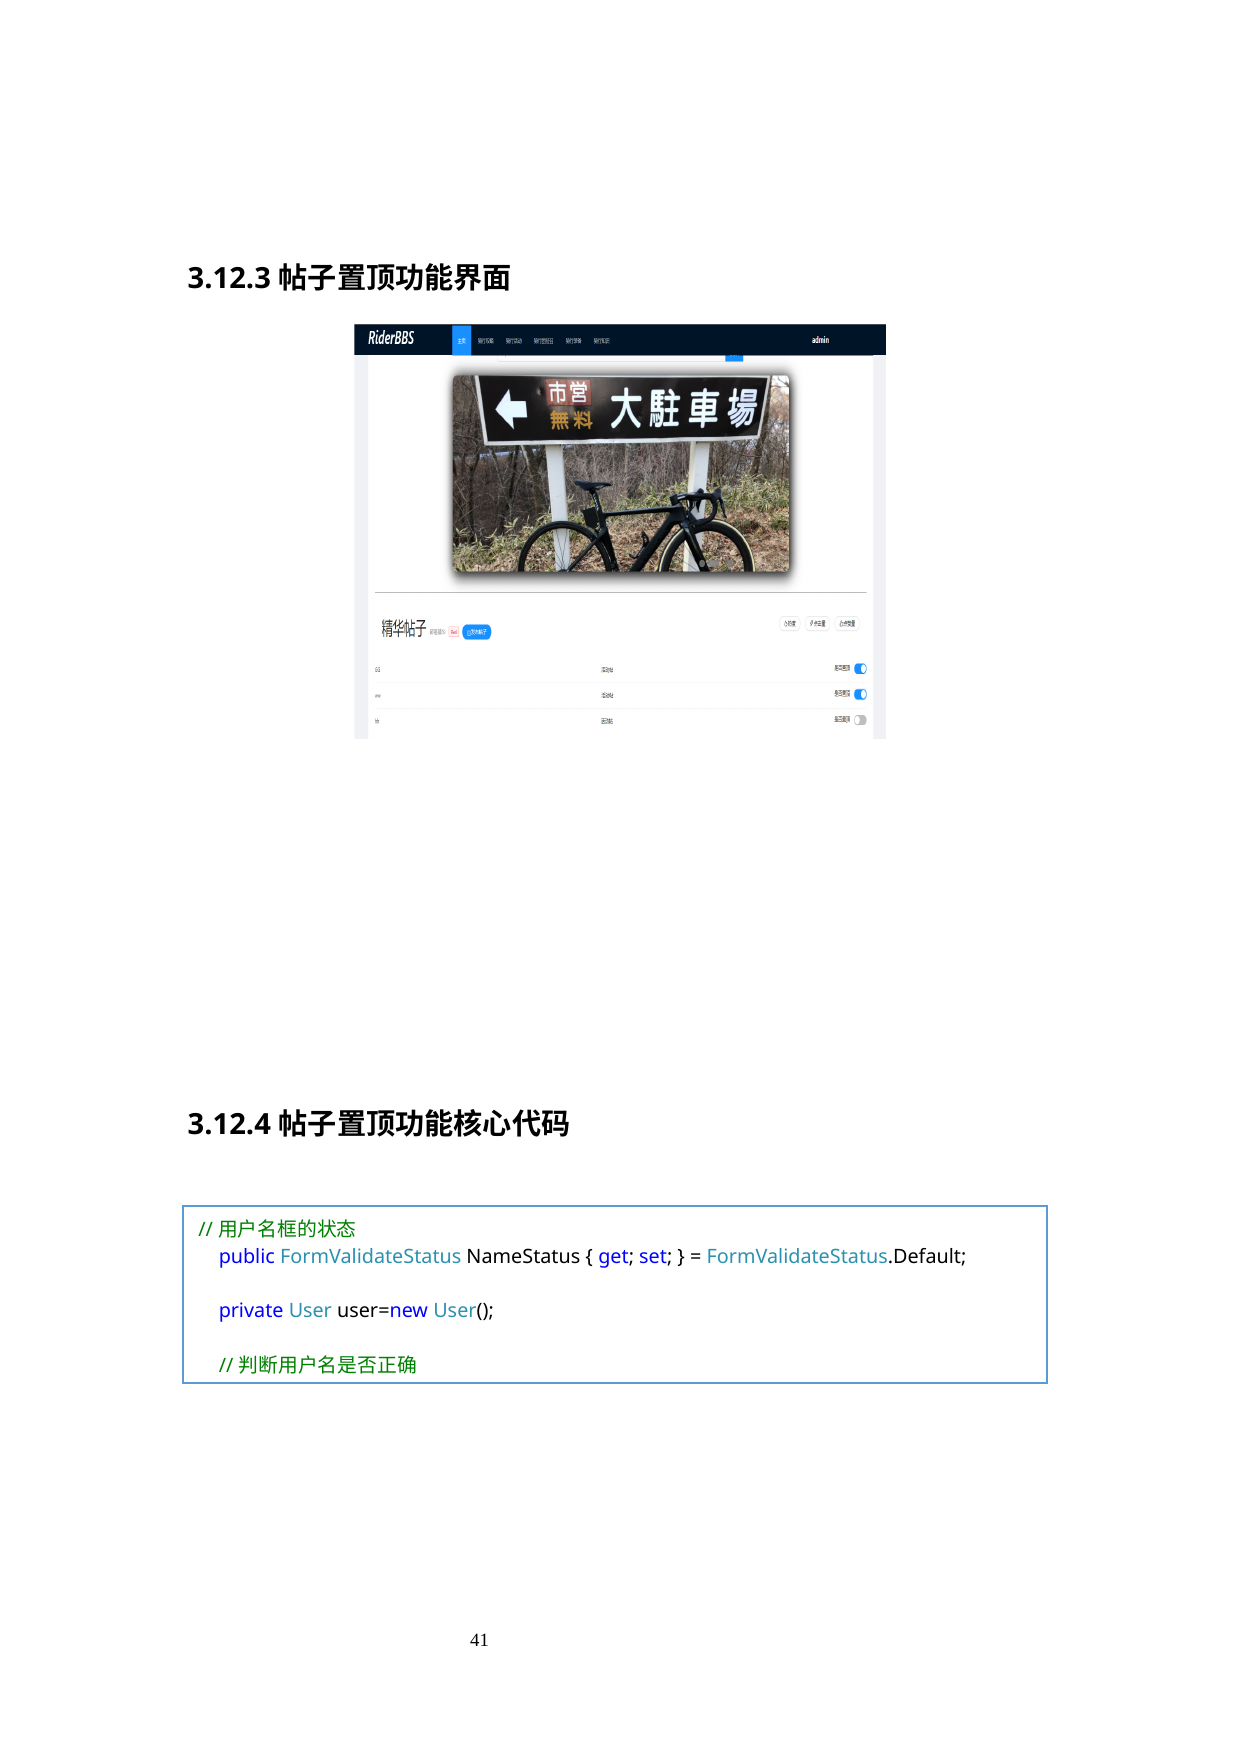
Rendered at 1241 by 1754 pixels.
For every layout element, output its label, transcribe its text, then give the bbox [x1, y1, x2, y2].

picture [354, 324, 886, 739]
text 3.12.4 帖子置顶功能核心代码 [187, 1089, 1053, 1154]
text 3.12.3 帖子置顶功能界面 [187, 243, 1053, 308]
